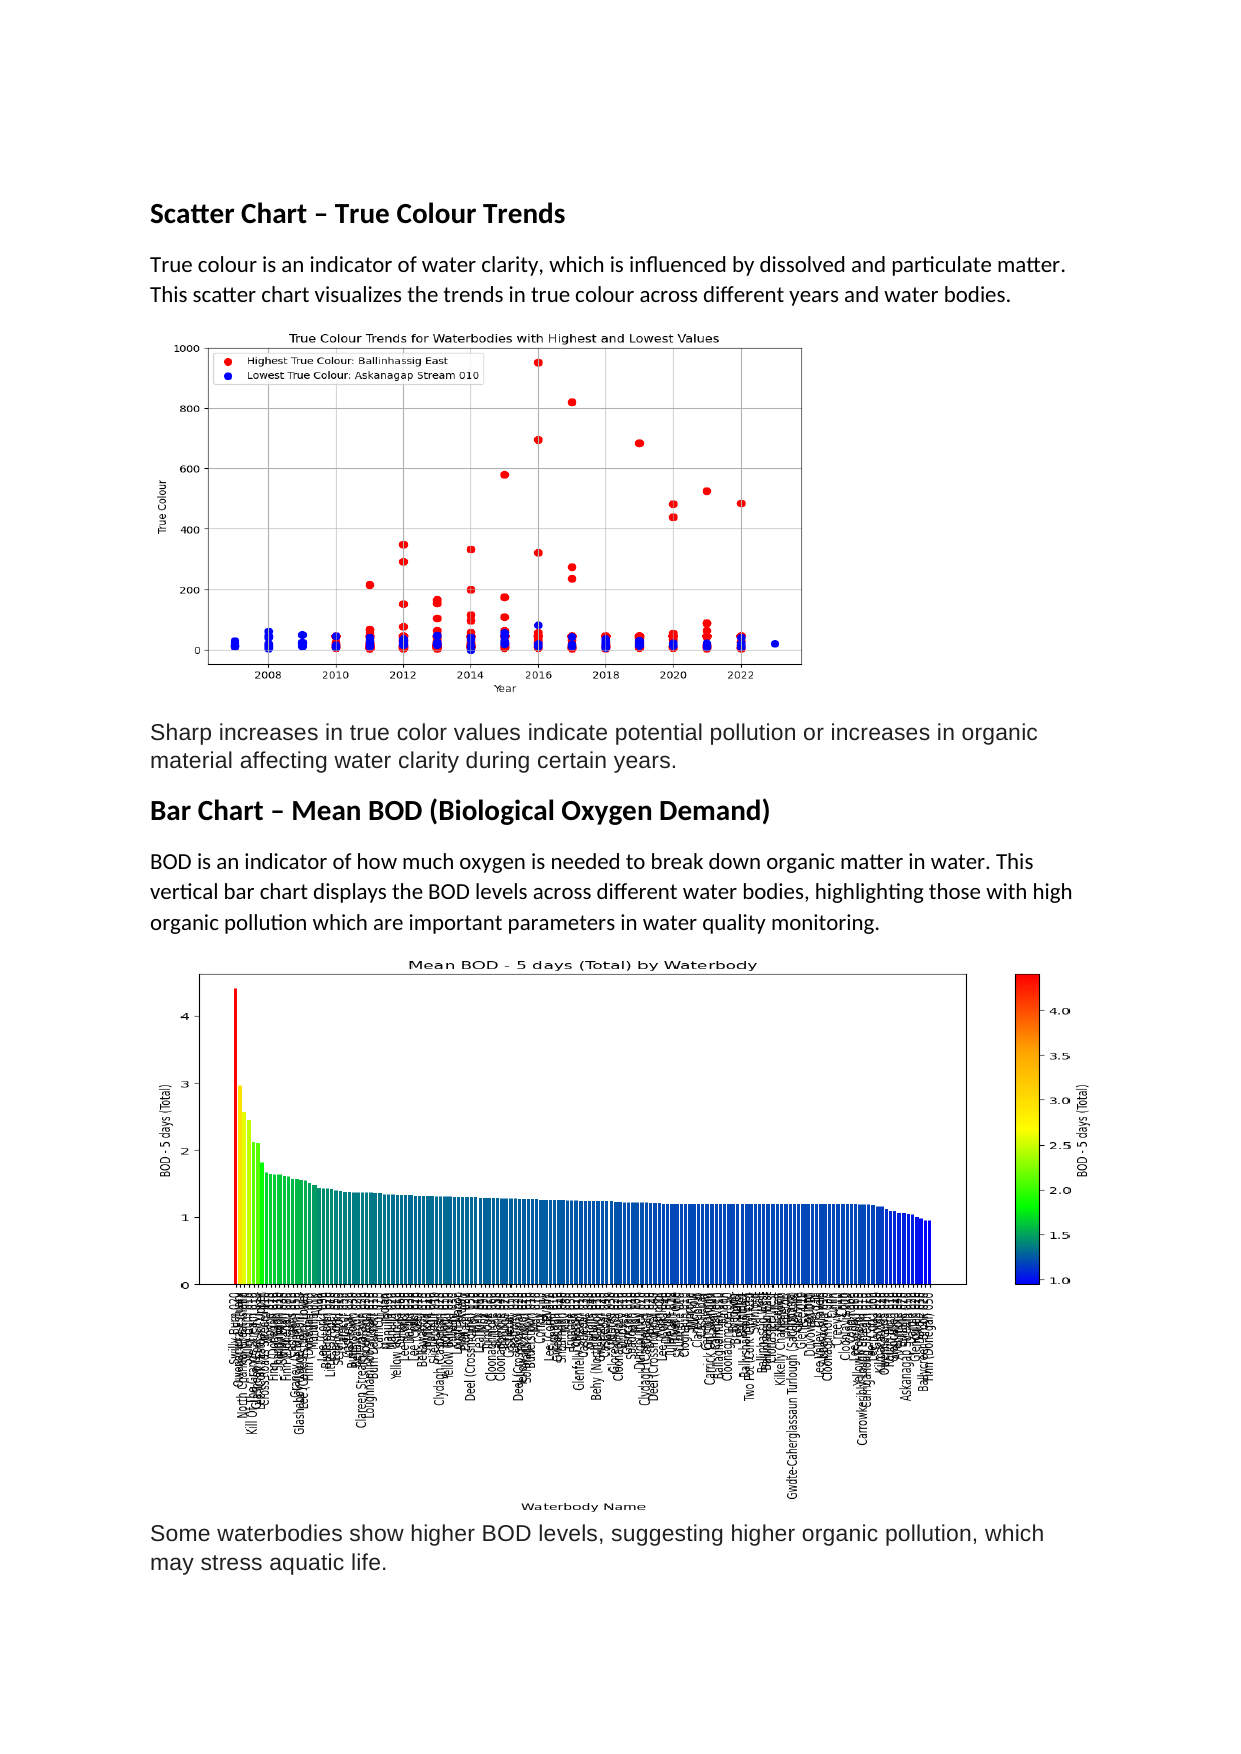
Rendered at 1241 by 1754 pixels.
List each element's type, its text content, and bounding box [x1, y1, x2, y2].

text BOD is an indicator of how much oxygen is needed to break down organic matter in water. This vertical bar chart displays the BOD levels across different water bodies, highlighting those with high organic pollution which are important parameters in water quality monitoring. [150, 847, 1090, 936]
text True colour is an indicator of water clarity, which is influenced by dissolved and particulate matter. This scatter chart visualizes the trends in true colour across different years and water bodies. [150, 250, 1090, 308]
picture [150, 327, 808, 700]
text Bar Chart – Mean BOD (Biological Oxygen Demand) [150, 792, 1090, 828]
picture [150, 954, 1102, 1518]
text Scatter Chart – True Colour Trends [150, 195, 1090, 231]
text Sharp increases in true color values indicate potential pollution or increases in organic material affecting water clarity during certain years. [150, 719, 1090, 773]
text Some waterbodies show higher BOD levels, suggesting higher organic pollution, which may stress aquatic life. [150, 1518, 1090, 1575]
